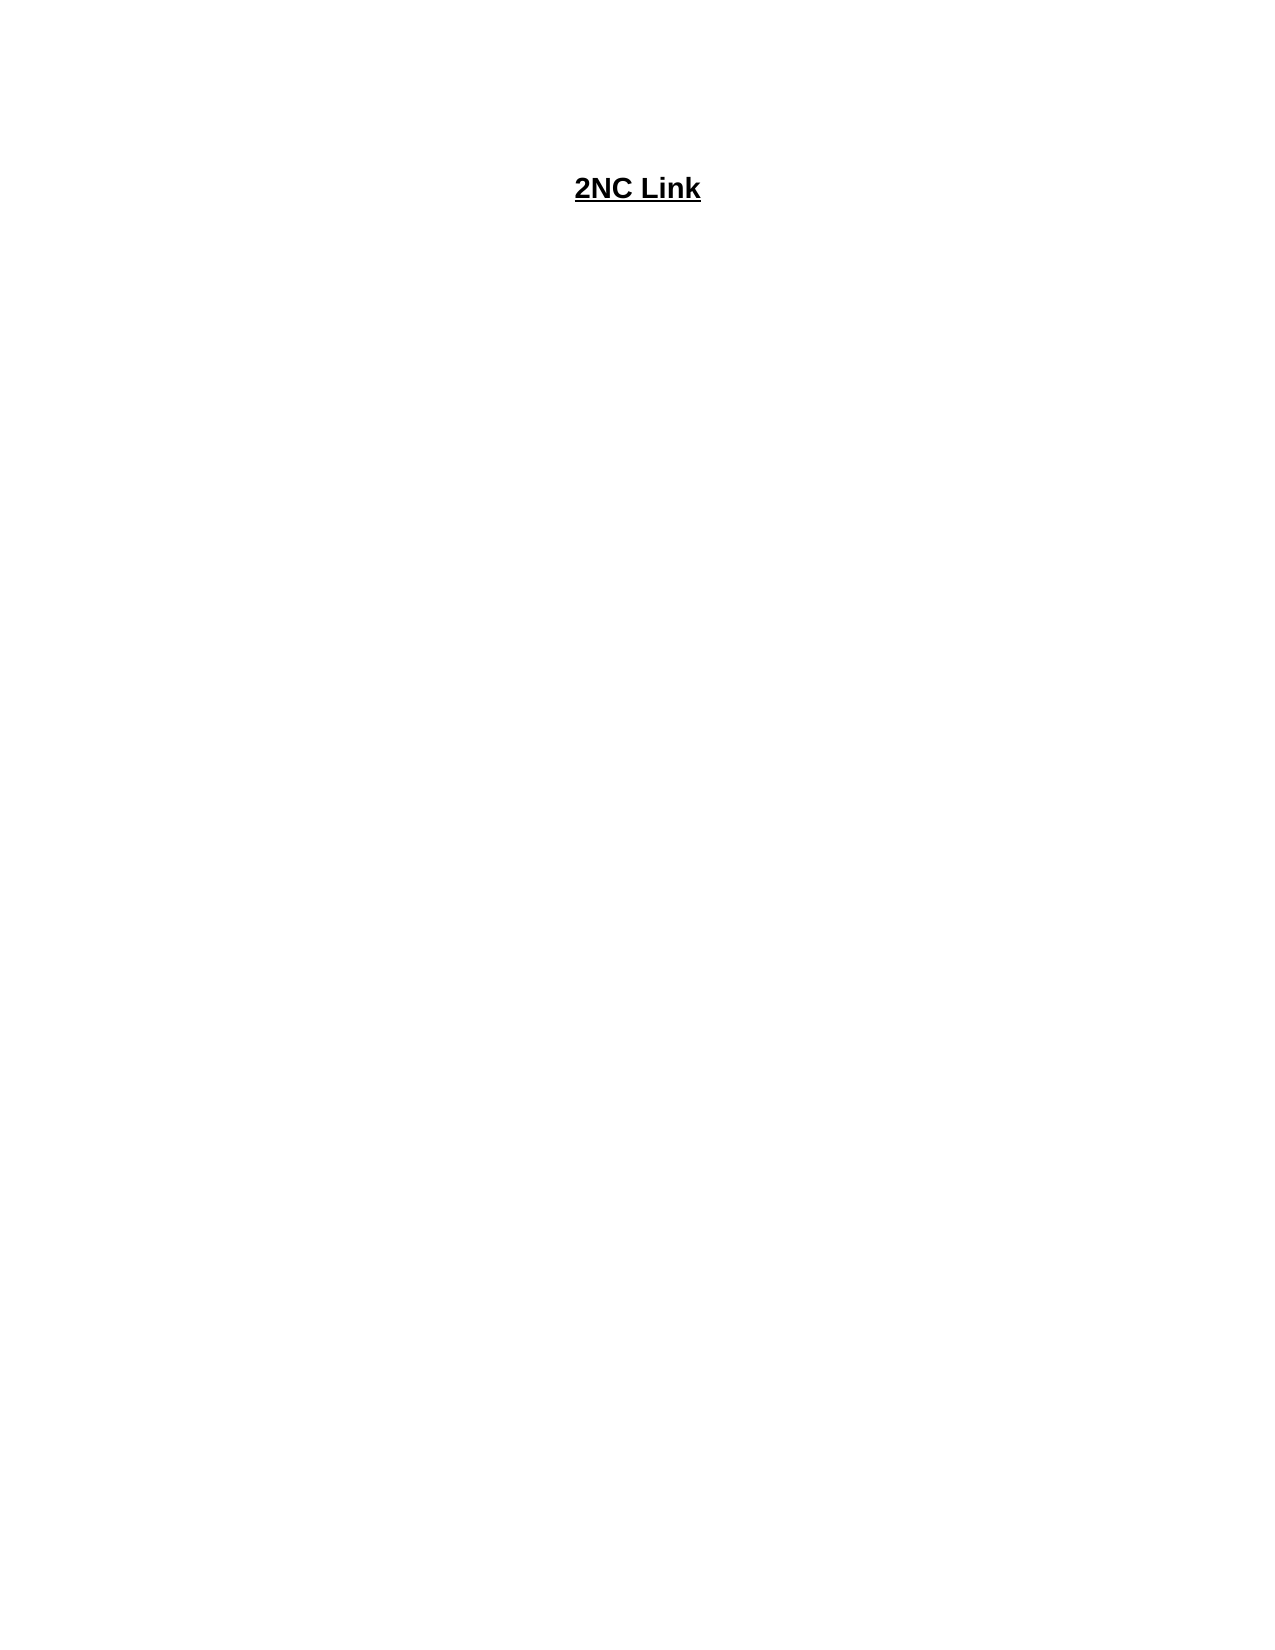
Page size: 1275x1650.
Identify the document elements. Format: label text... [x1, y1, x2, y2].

subtitle 2NC Link [150, 171, 1125, 204]
